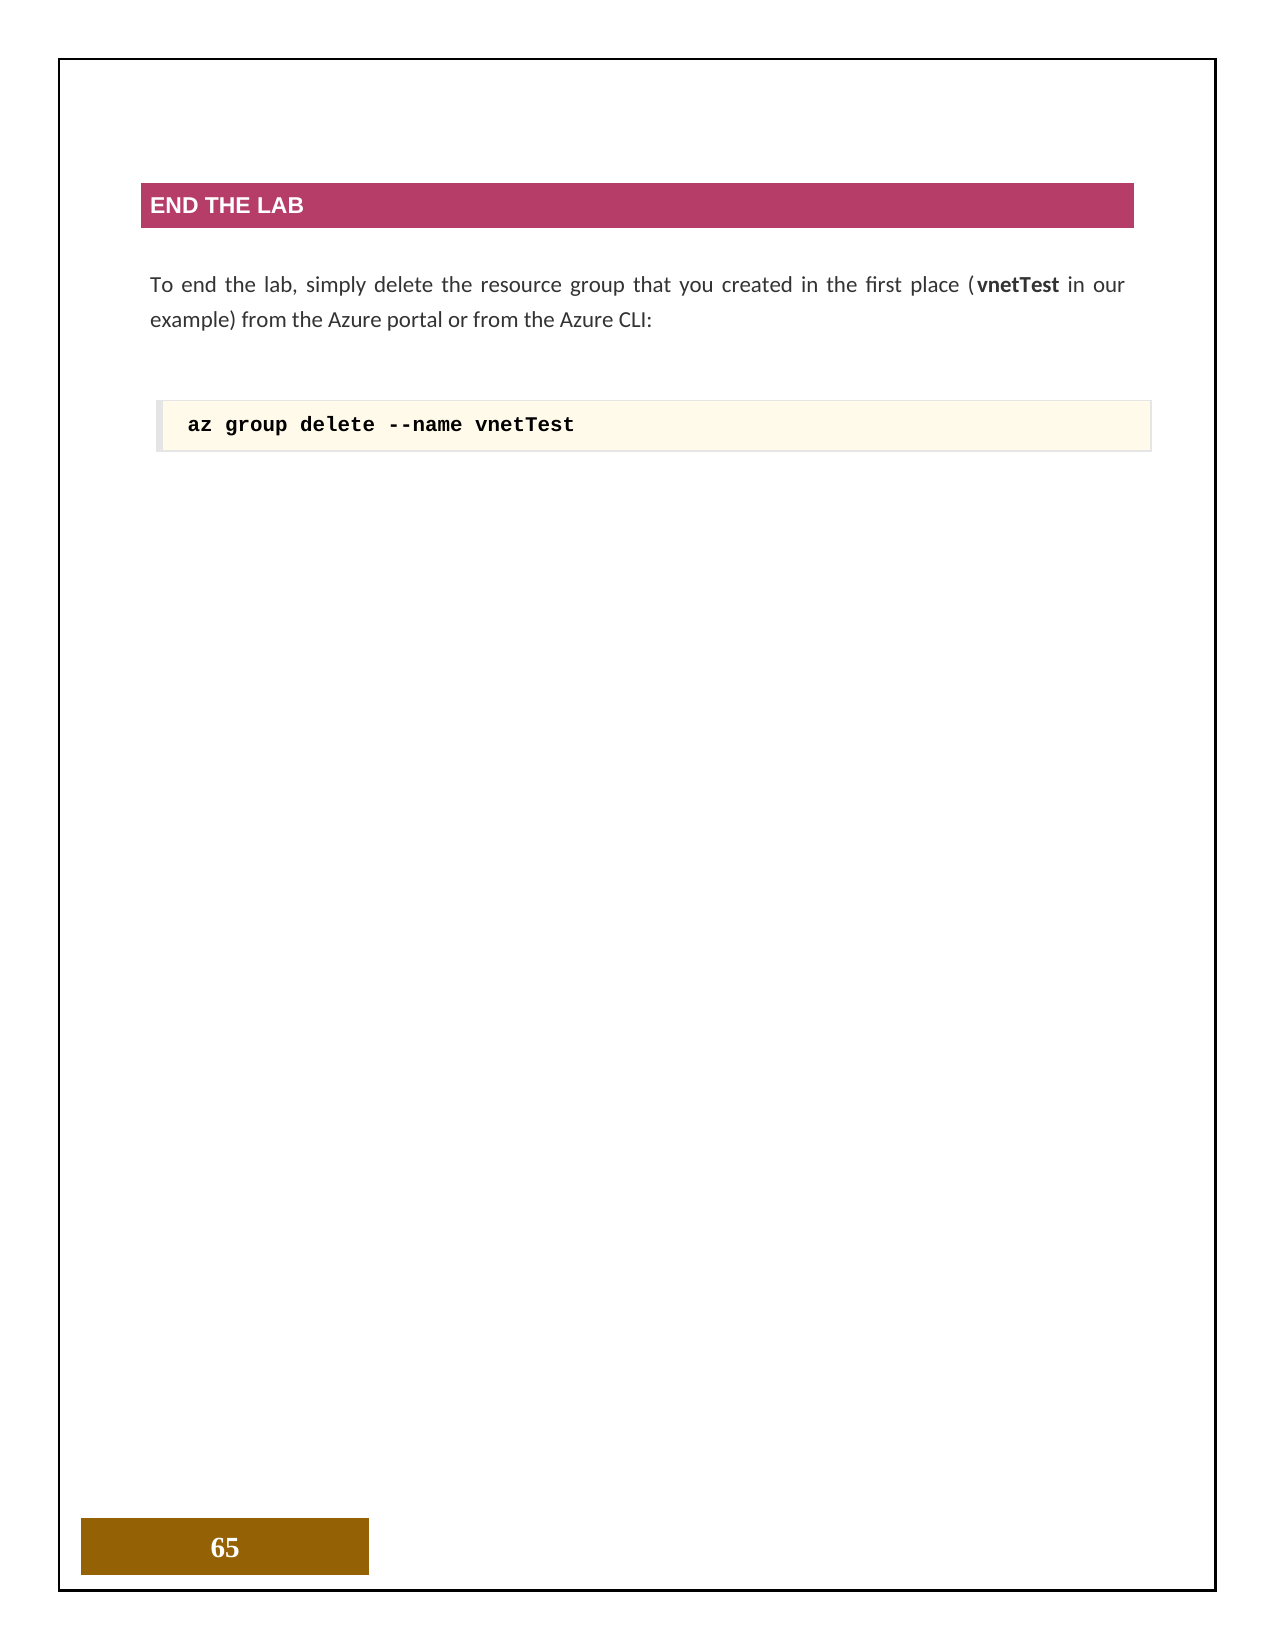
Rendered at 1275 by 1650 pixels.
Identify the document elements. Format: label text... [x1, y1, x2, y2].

subtitle End the lab [142, 184, 1133, 227]
list To end the lab, simply delete the resource group that you created in the first place (vnetTest in our example) from the Azure portal or from the Azure CLI: [150, 263, 1125, 333]
text az group delete --name vnetTest [163, 401, 1150, 450]
